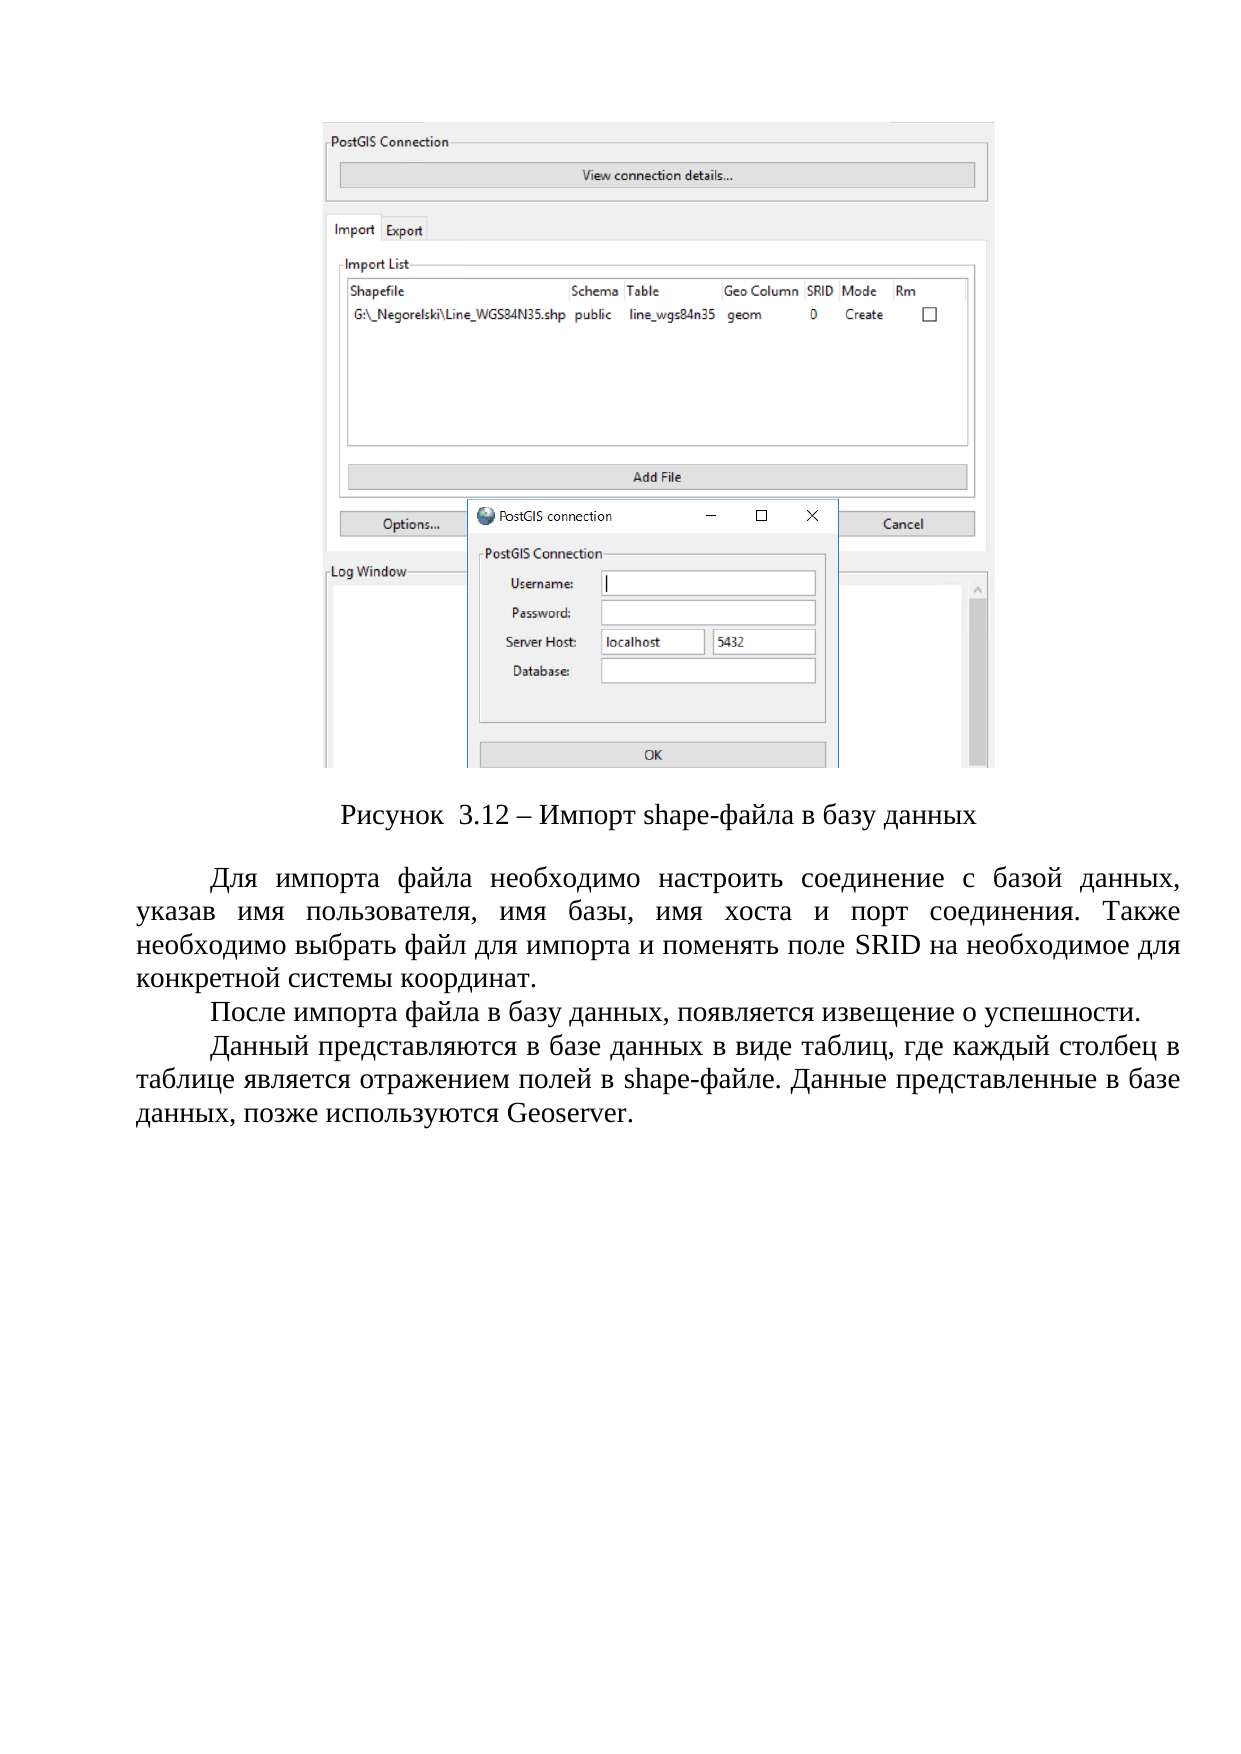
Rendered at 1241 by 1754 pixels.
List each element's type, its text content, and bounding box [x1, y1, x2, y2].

text Рисунок 3.12 – Импорт shape-файла в базу данных [136, 797, 1181, 831]
text Данный представляются в базе данных в виде таблиц, где каждый столбец в таблице является отражением полей в shape-файле. Данные представленные в базе данных, позже используются Geoserver. [136, 1028, 1181, 1128]
picture [322, 118, 995, 768]
text Для импорта файла необходимо настроить соединение с базой данных, указав имя пользователя, имя базы, имя хоста и порт соединения. Также необходимо выбрать файл для импорта и поменять поле SRID на необходимое для конкретной системы координат. [136, 860, 1181, 994]
text После импорта файла в базу данных, появляется извещение о успешности. [136, 994, 1181, 1028]
